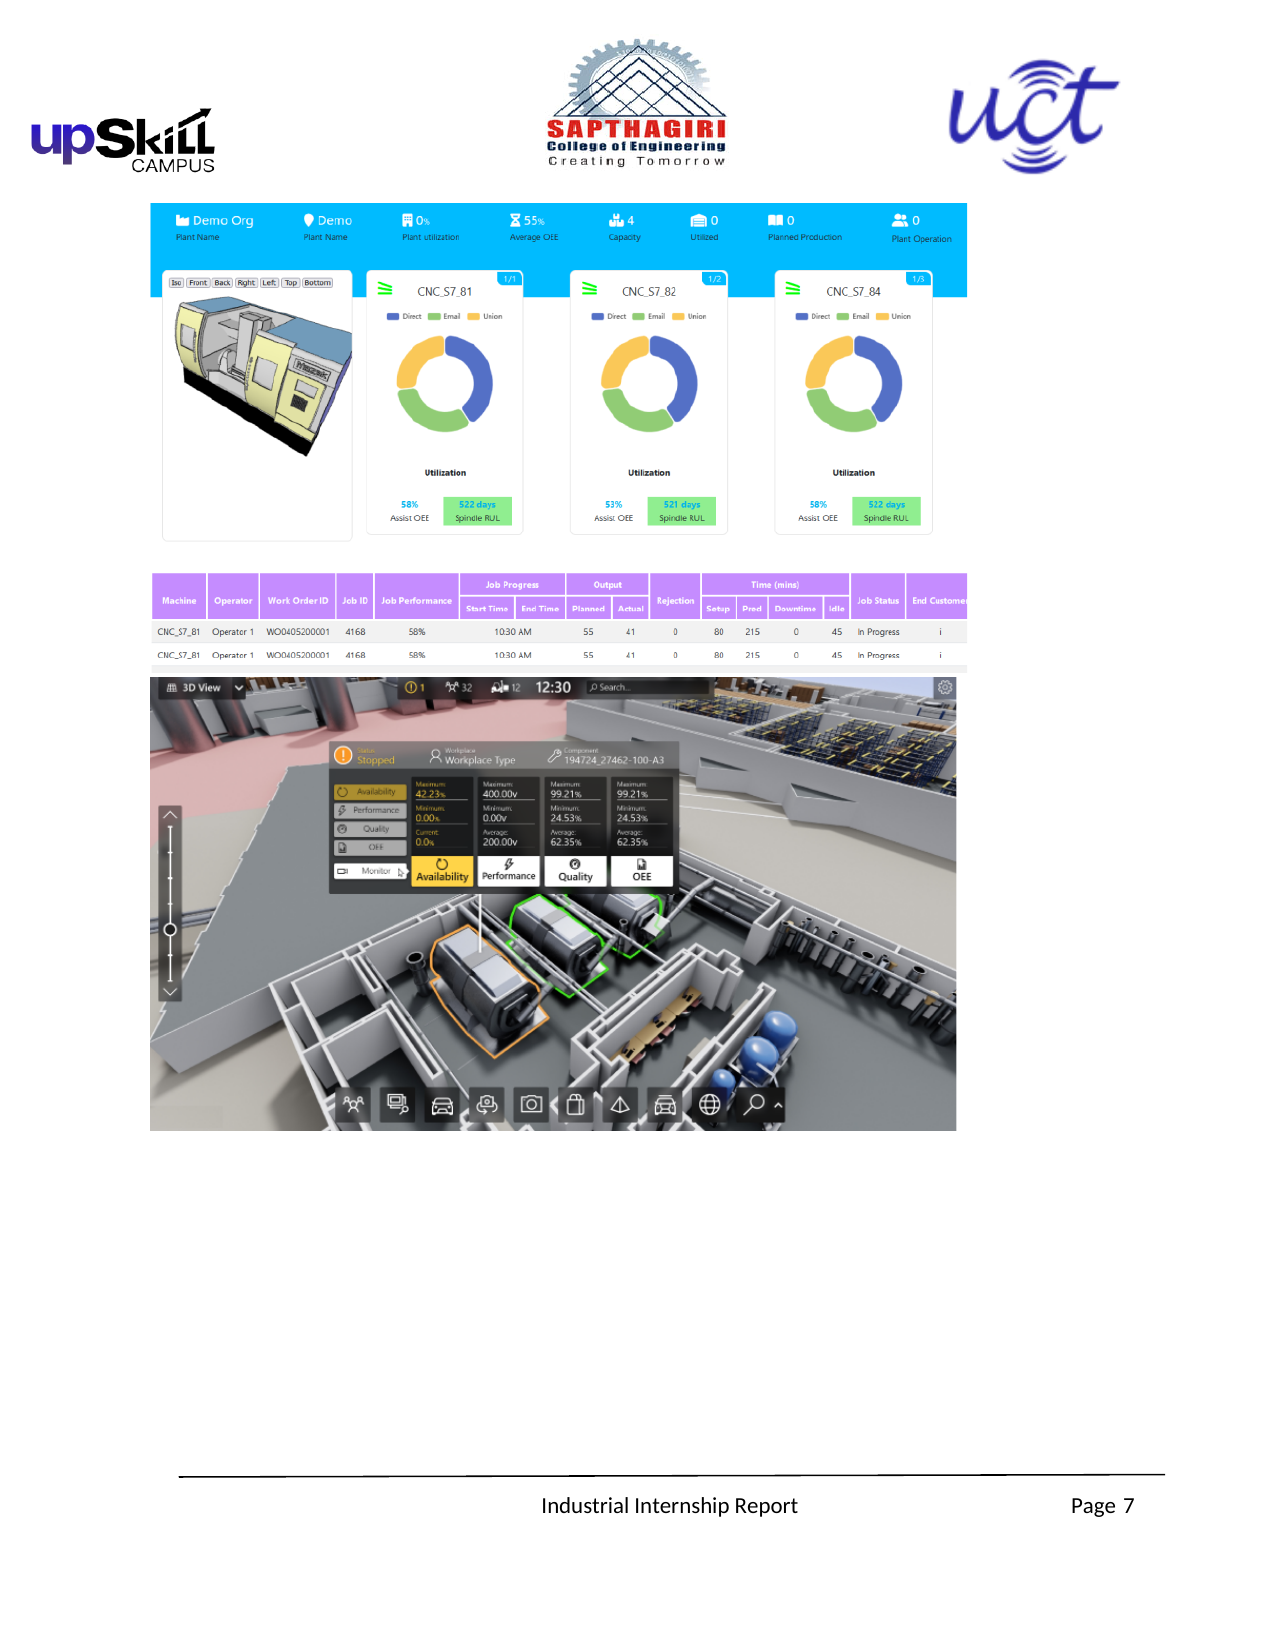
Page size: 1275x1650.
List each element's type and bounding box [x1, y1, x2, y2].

picture [403, 214, 412, 226]
picture [511, 214, 520, 226]
picture [893, 215, 908, 226]
picture [177, 215, 189, 225]
picture [610, 215, 624, 226]
picture [946, 50, 1125, 176]
picture [528, 28, 747, 176]
picture [150, 271, 968, 673]
picture [691, 215, 706, 226]
picture [769, 215, 782, 225]
picture [0, 96, 246, 176]
picture [305, 214, 313, 226]
picture [150, 677, 957, 1131]
